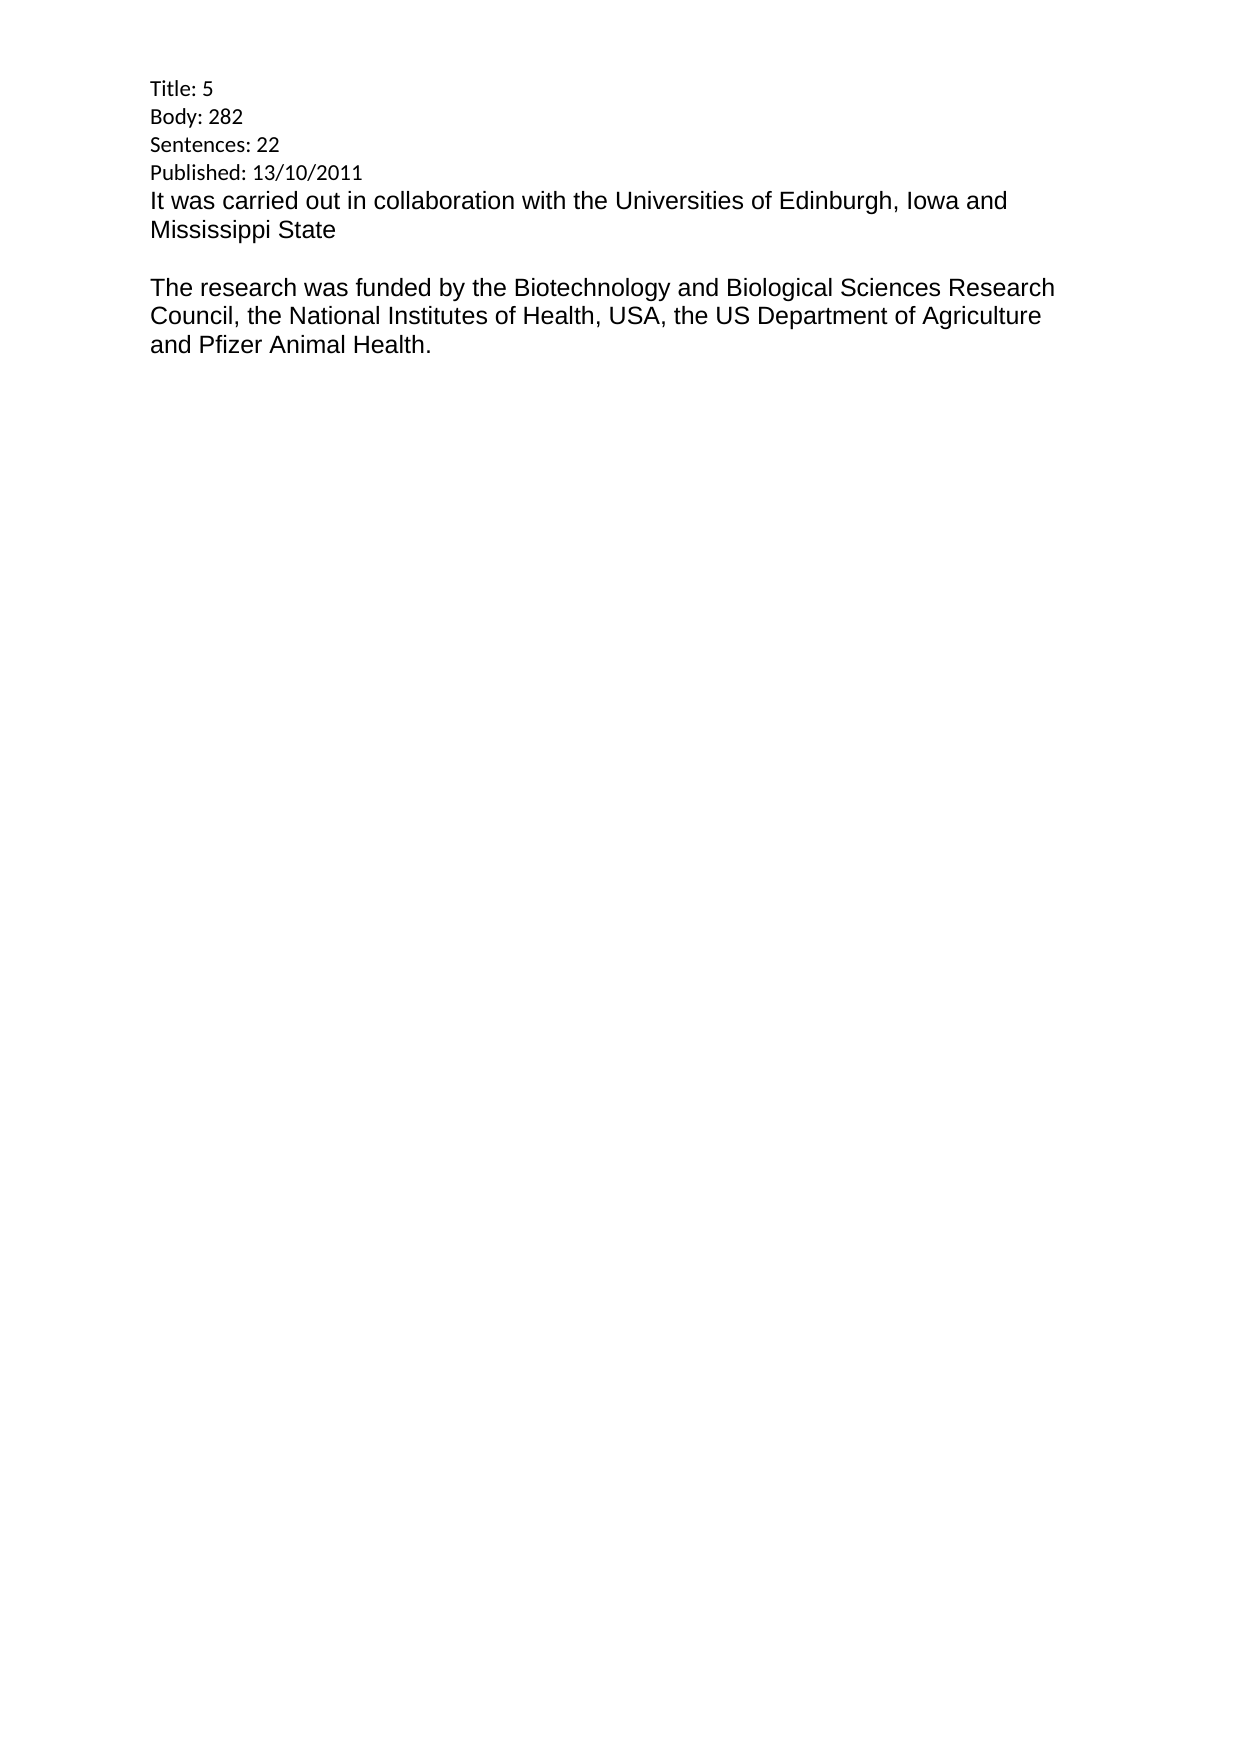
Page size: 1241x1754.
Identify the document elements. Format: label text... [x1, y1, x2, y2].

text It was carried out in collaboration with the Universities of Edinburgh, Iowa and Mississippi State [150, 186, 1090, 243]
text The research was funded by the Biotechnology and Biological Sciences Research Council, the National Institutes of Health, USA, the US Department of Agriculture and Pfizer Animal Health. [150, 272, 1090, 359]
